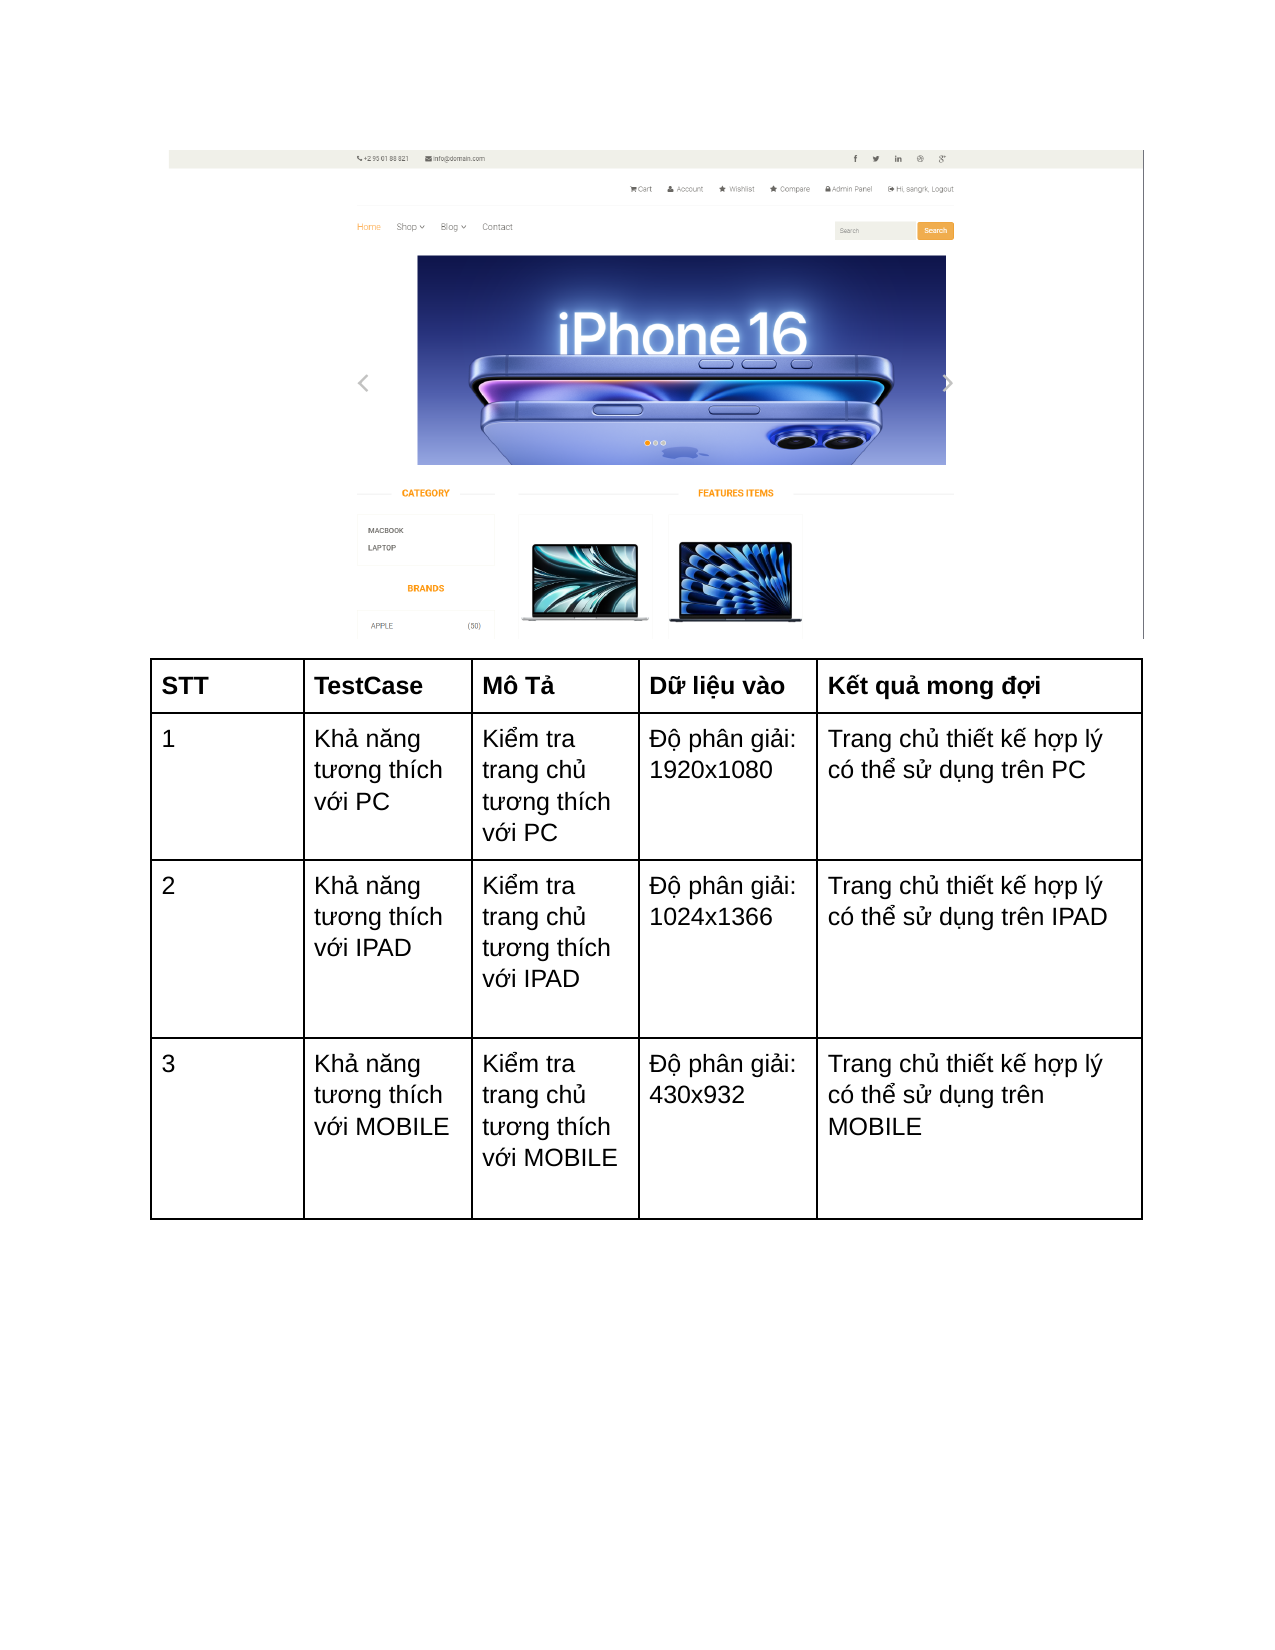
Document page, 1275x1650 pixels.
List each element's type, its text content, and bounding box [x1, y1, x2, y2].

table_header STT [152, 660, 303, 712]
table_cell 1 [152, 714, 303, 859]
table_cell Khả năng tương thích với IPAD [305, 861, 471, 1037]
table_header Kết quả mong đợi [818, 660, 1141, 712]
table_cell Độ phân giải: 1920x1080 [640, 714, 816, 859]
table_cell 3 [152, 1039, 303, 1217]
table_cell Kiểm tra trang chủ tương thích với IPAD [473, 861, 638, 1037]
table_cell Kiểm tra trang chủ tương thích với PC [473, 714, 638, 859]
table_cell Khả năng tương thích với PC [305, 714, 471, 859]
table_cell Kiểm tra trang chủ tương thích với MOBILE [473, 1039, 638, 1217]
table_header Dữ liệu vào [640, 660, 816, 712]
table_cell Trang chủ thiết kế hợp lý có thể sử dụng trên PC [818, 714, 1141, 859]
table_cell Trang chủ thiết kế hợp lý có thể sử dụng trên MOBILE [818, 1039, 1141, 1217]
table_cell Khả năng tương thích với MOBILE [305, 1039, 471, 1217]
table_header TestCase [305, 660, 471, 712]
table_cell 2 [152, 861, 303, 1037]
table_header Mô Tả [473, 660, 638, 712]
table_cell Độ phân giải: 430x932 [640, 1039, 816, 1217]
table_cell Trang chủ thiết kế hợp lý có thể sử dụng trên IPAD [818, 861, 1141, 1037]
table_cell Độ phân giải: 1024x1366 [640, 861, 816, 1037]
